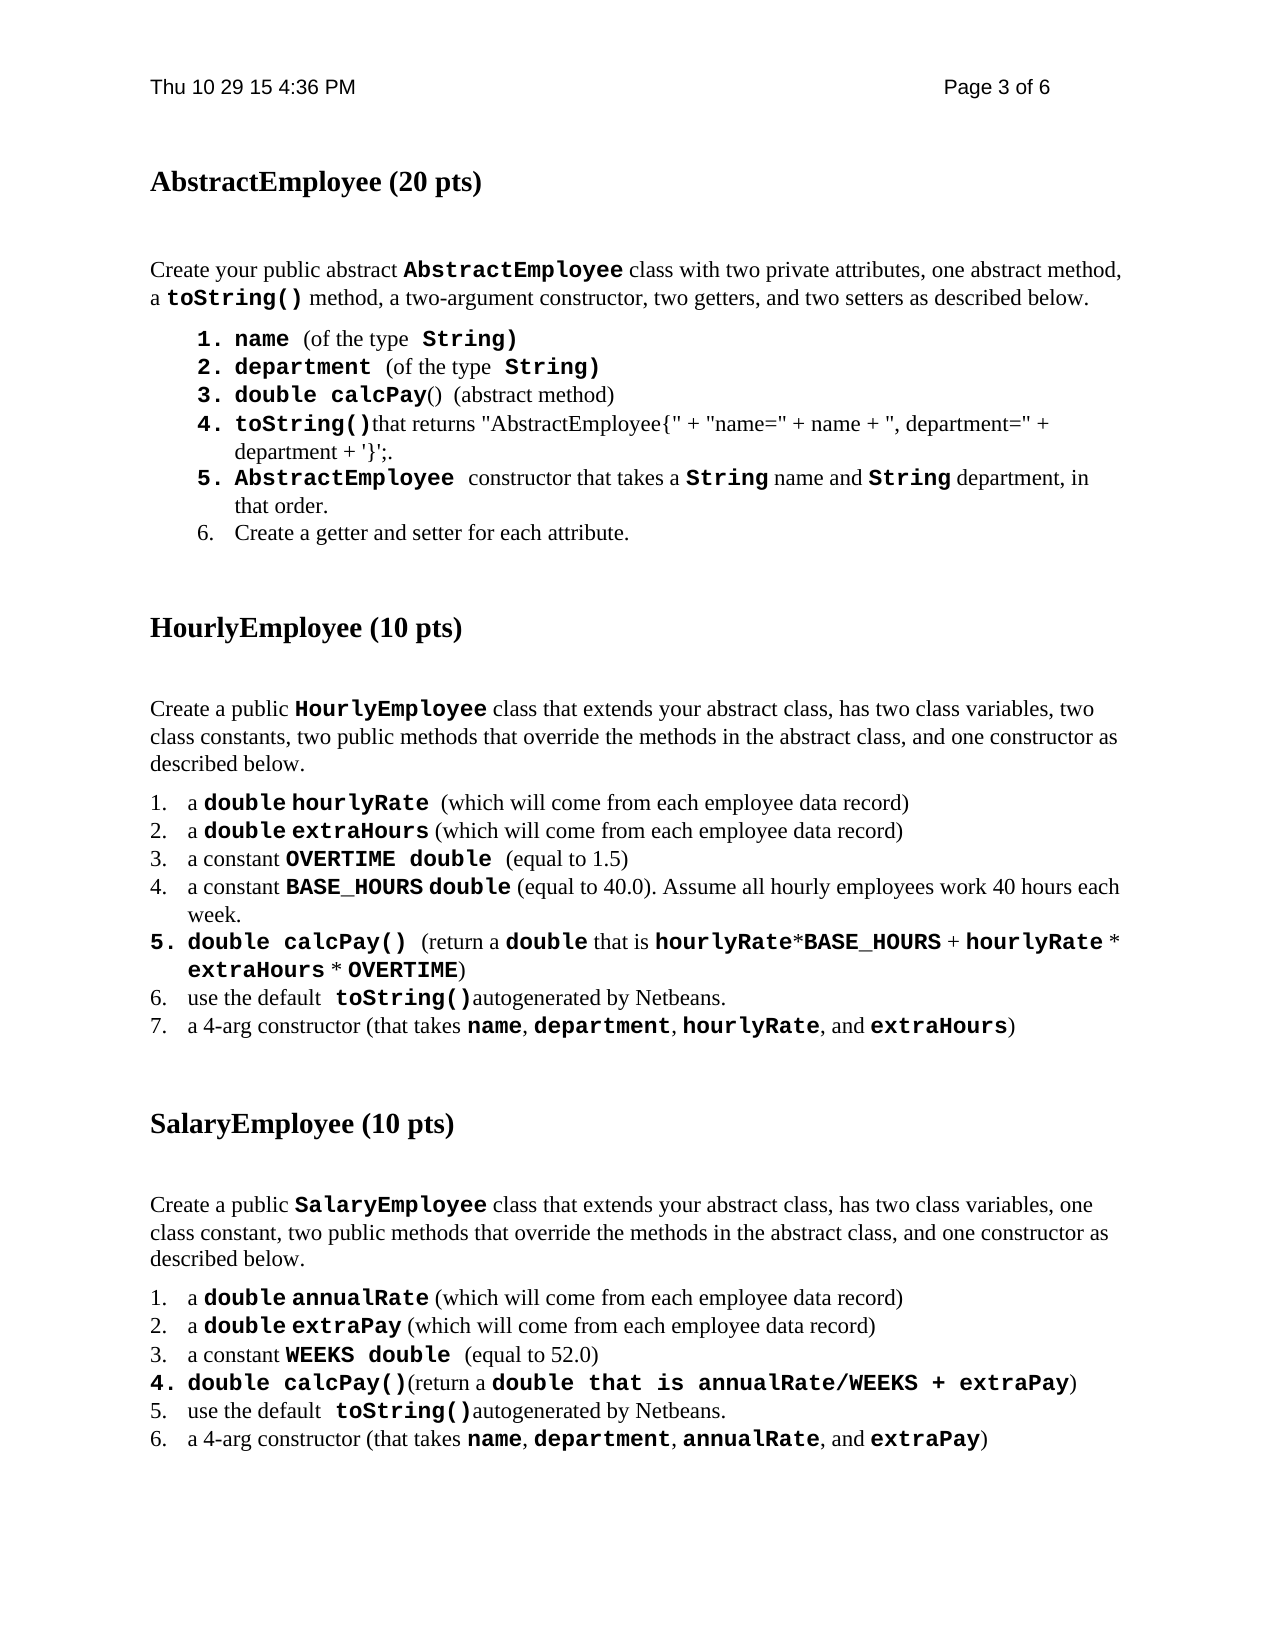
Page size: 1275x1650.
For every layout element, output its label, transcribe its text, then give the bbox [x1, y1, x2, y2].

list double calcPay()(return a double that is annualRate/WEEKS + extraPay) [150, 1369, 1125, 1397]
list double calcPay() (return a double that is hourlyRate*BASE_HOURS + hourlyRate * extraHours * OVERTIME) [150, 928, 1125, 984]
list double calcPay() (abstract method) [197, 381, 1125, 409]
list AbstractEmployee constructor that takes a String name and String department, in that order. [197, 464, 1125, 519]
text AbstractEmployee (20 pts) [150, 164, 1125, 197]
list a constant OVERTIME double (equal to 1.5) [150, 845, 1125, 873]
text HourlyEmployee (10 pts) [150, 610, 1125, 644]
list a constant BASE_HOURS double (equal to 40.0). Assume all hourly employees work 40 hours each week. [150, 873, 1125, 928]
list department (of the type String) [197, 353, 1125, 381]
list a double extraHours (which will come from each employee data record) [150, 817, 1125, 845]
text SalaryEmployee (10 pts) [150, 1106, 1125, 1139]
list a double extraPay (which will come from each employee data record) [150, 1313, 1125, 1341]
text Create a public SalaryEmployee class that extends your abstract class, has two class variables, one class constant, two public methods that override the methods in the abstract class, and one constructor as described below. [150, 1191, 1125, 1272]
list a double hourlyRate (which will come from each employee data record) [150, 789, 1125, 817]
list Create a getter and setter for each attribute. [197, 519, 1125, 545]
text Create your public abstract AbstractEmployee class with two private attributes, one abstract method, a toString() method, a two-argument constructor, two getters, and two setters as described below. [150, 256, 1125, 312]
list a double annualRate (which will come from each employee data record) [150, 1284, 1125, 1313]
list use the default toString()autogenerated by Netbeans. [150, 1397, 1125, 1426]
list a 4-arg constructor (that takes name, department, annualRate, and extraPay) [150, 1426, 1125, 1454]
list a 4-arg constructor (that takes name, department, hourlyRate, and extraHours) [150, 1013, 1125, 1041]
list a constant WEEKS double (equal to 52.0) [150, 1341, 1125, 1369]
list use the default toString()autogenerated by Netbeans. [150, 984, 1125, 1013]
list toString()that returns "AbstractEmployee{" + "name=" + name + ", department=" + department + '}';. [197, 409, 1125, 464]
list name (of the type String) [197, 325, 1125, 353]
text Create a public HourlyEmployee class that extends your abstract class, has two class variables, two class constants, two public methods that override the methods in the abstract class, and one constructor as described below. [150, 695, 1125, 776]
